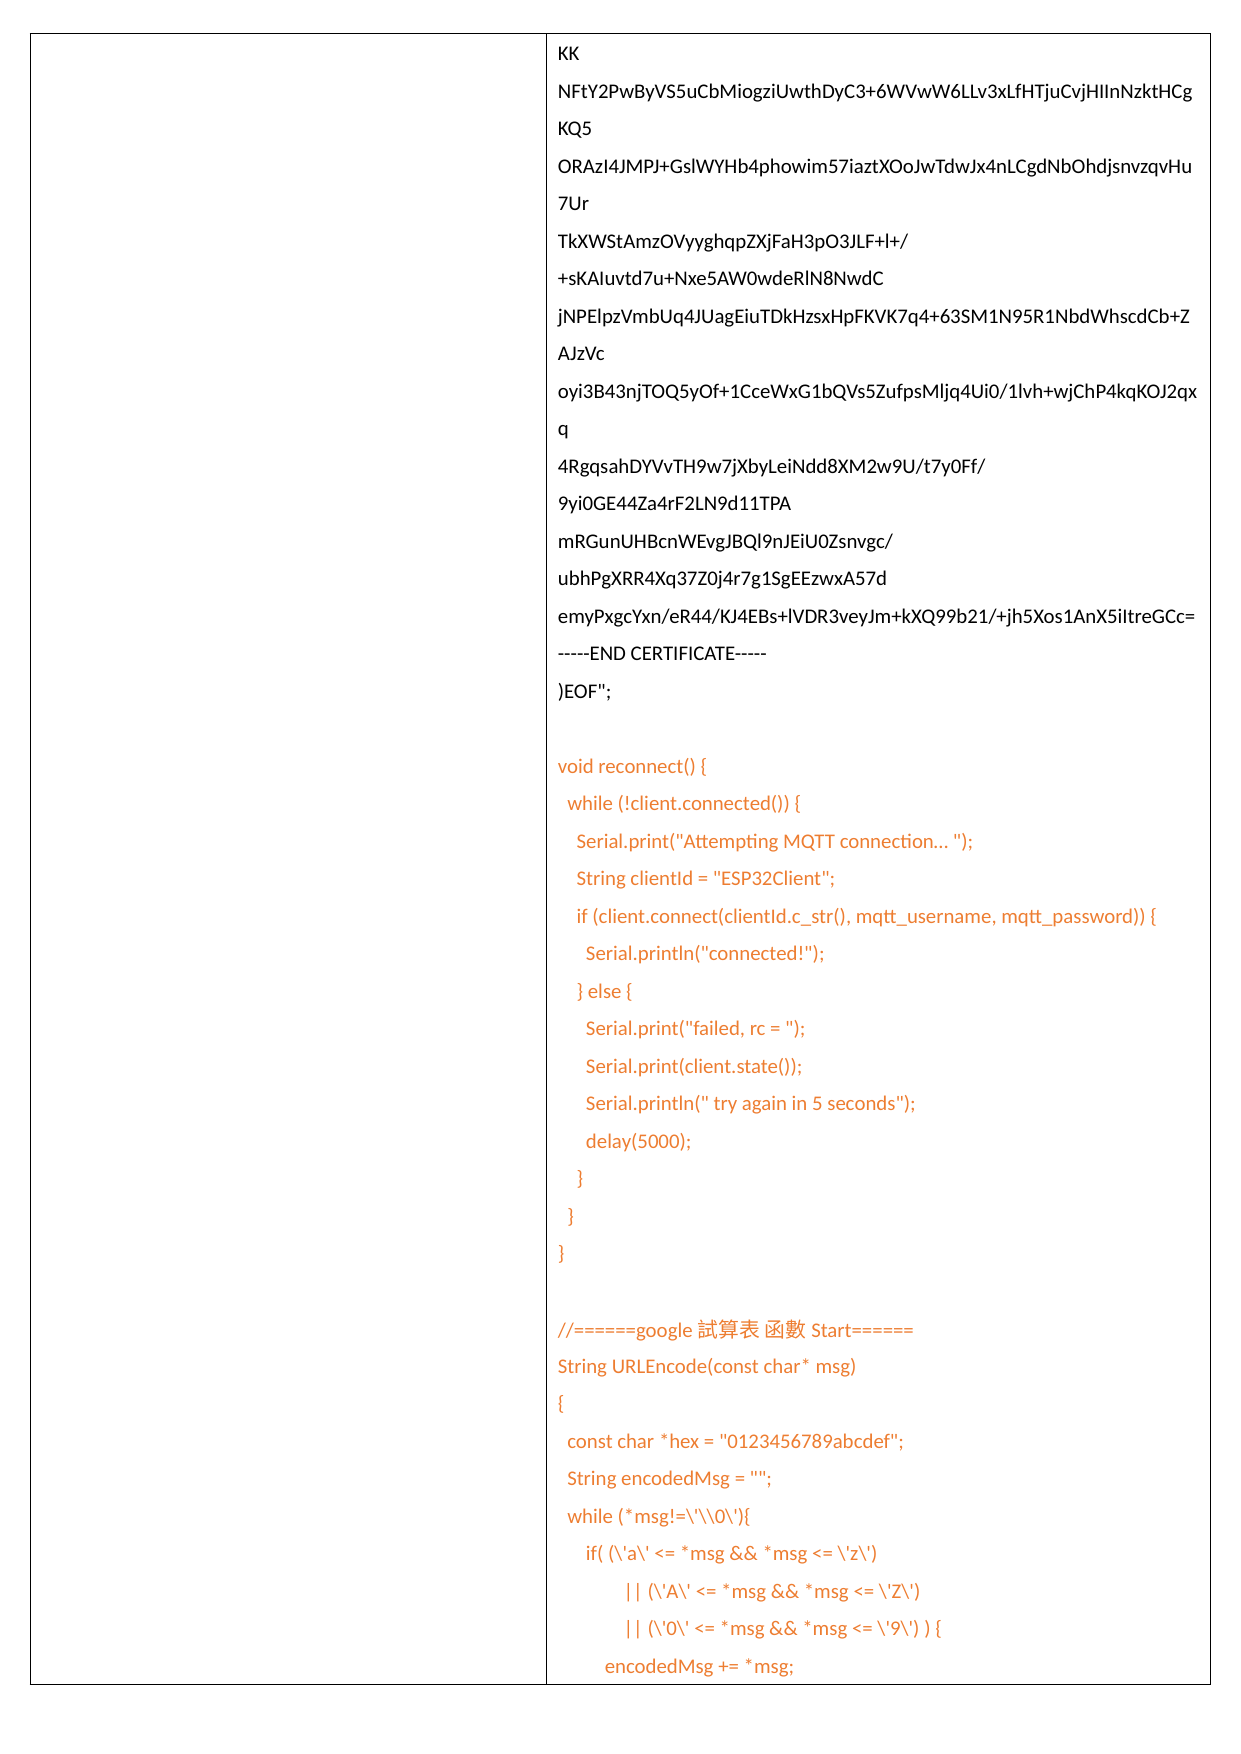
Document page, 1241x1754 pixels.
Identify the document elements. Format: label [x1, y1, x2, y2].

table_header [31, 34, 546, 1684]
table_header [547, 34, 1210, 1684]
